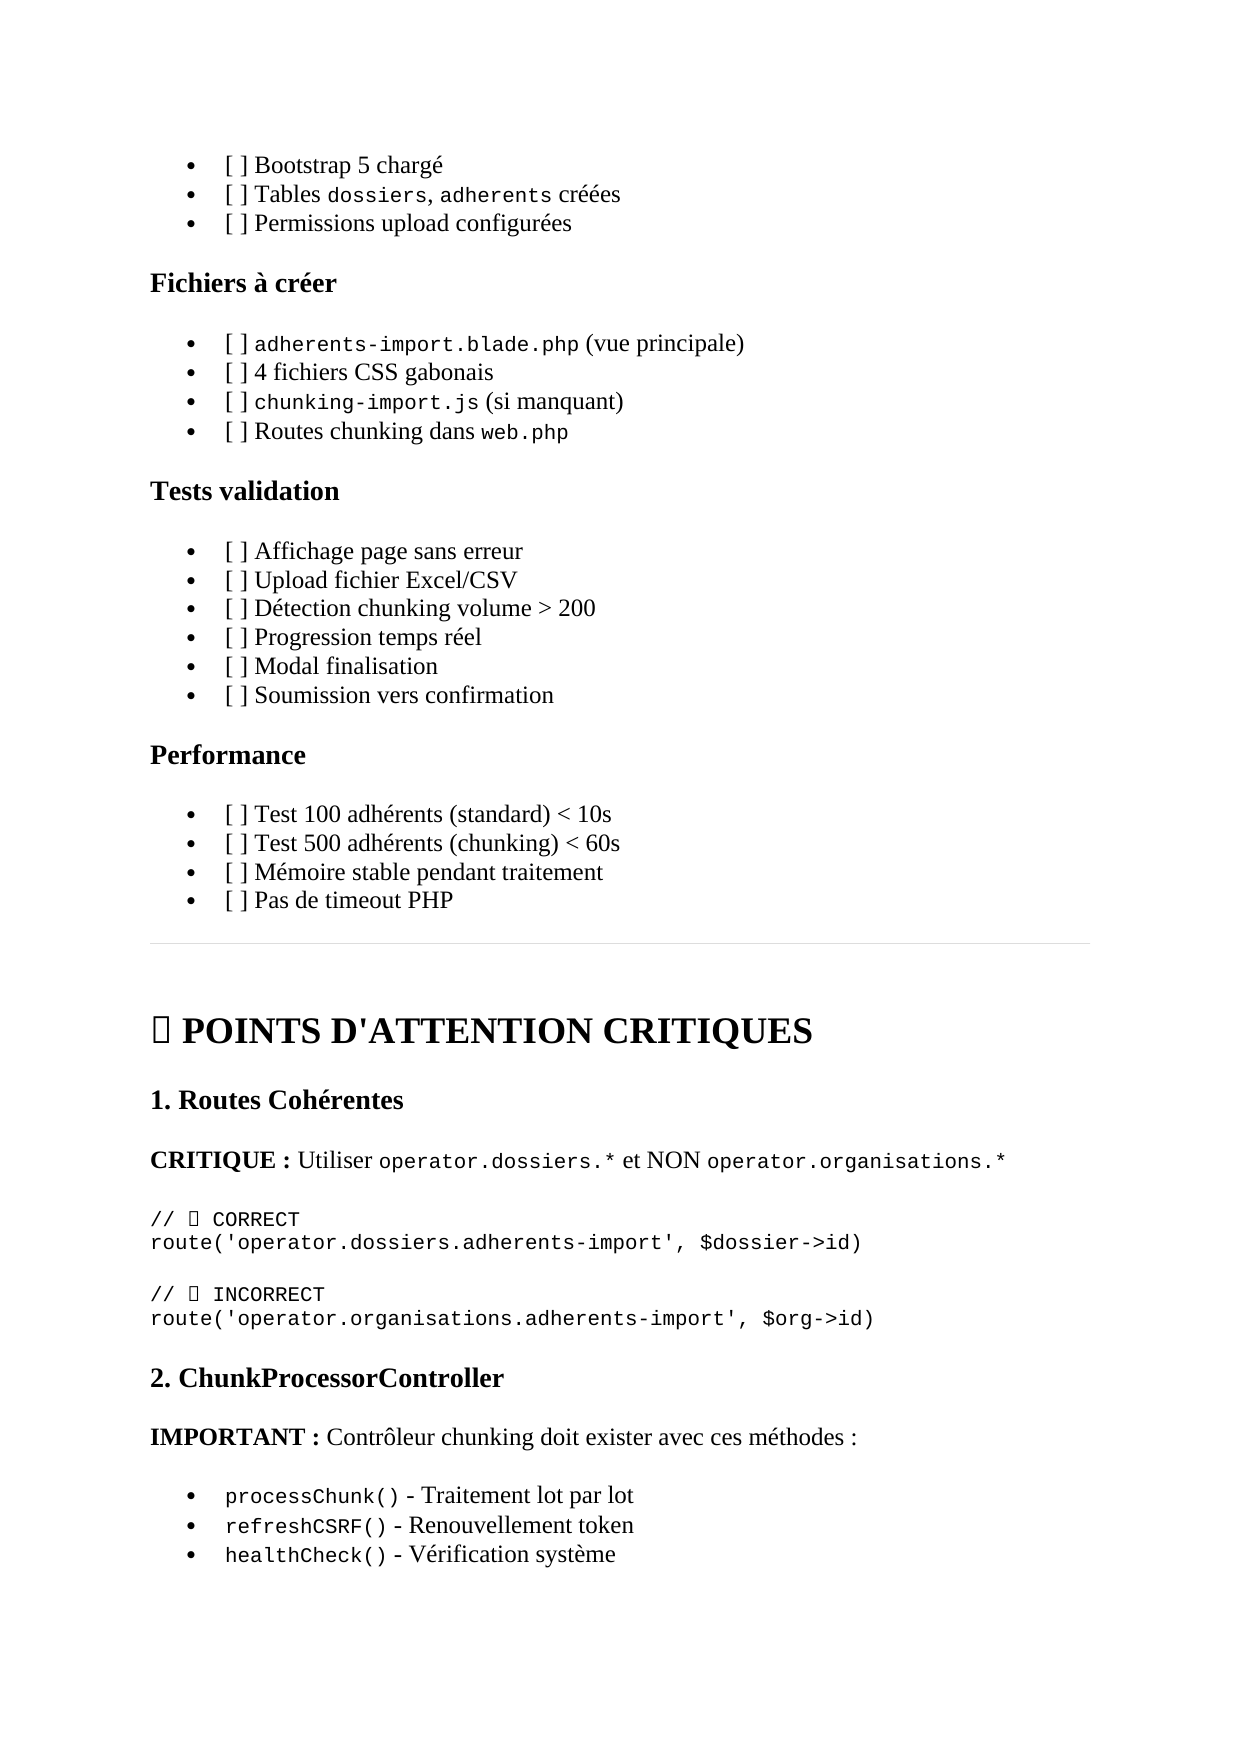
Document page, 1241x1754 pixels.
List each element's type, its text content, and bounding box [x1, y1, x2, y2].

text route('operator.organisations.adherents-import', $org->id) [150, 1308, 1090, 1332]
text 🚨 POINTS D'ATTENTION CRITIQUES [150, 1003, 1090, 1054]
list [ ] Détection chunking volume > 200 [187, 593, 1090, 622]
list refreshCSRF() - Renouvellement token [187, 1510, 1090, 1539]
list [ ] Routes chunking dans web.php [187, 416, 1090, 445]
list processChunk() - Traitement lot par lot [187, 1480, 1090, 1510]
list [ ] Test 500 adhérents (chunking) < 60s [187, 828, 1090, 857]
list [ ] adherents-import.blade.php (vue principale) [187, 328, 1090, 357]
list [ ] Pas de timeout PHP [187, 886, 1090, 914]
list [ ] Progression temps réel [187, 622, 1090, 651]
list [ ] Tables dossiers, adherents créées [187, 179, 1090, 208]
text IMPORTANT : Contrôleur chunking doit exister avec ces méthodes : [150, 1422, 1090, 1451]
text CRITIQUE : Utiliser operator.dossiers.* et NON operator.organisations.* [150, 1145, 1090, 1174]
text Tests validation [150, 474, 1090, 507]
text route('operator.dossiers.adherents-import', $dossier->id) [150, 1232, 1090, 1256]
list [ ] Test 100 adhérents (standard) < 10s [187, 799, 1090, 828]
text Fichiers à créer [150, 266, 1090, 299]
list [ ] Soumission vers confirmation [187, 680, 1090, 708]
text 1. Routes Cohérentes [150, 1083, 1090, 1116]
list [ ] chunking-import.js (si manquant) [187, 386, 1090, 416]
text 2. ChunkProcessorController [150, 1361, 1090, 1393]
list healthCheck() - Vérification système [187, 1539, 1090, 1569]
list [ ] Mémoire stable pendant traitement [187, 857, 1090, 886]
list [ ] 4 fichiers CSS gabonais [187, 357, 1090, 386]
text // ✅ CORRECT [150, 1204, 1090, 1232]
list [ ] Permissions upload configurées [187, 208, 1090, 237]
list [ ] Modal finalisation [187, 651, 1090, 680]
text // ❌ INCORRECT [150, 1279, 1090, 1308]
list [ ] Upload fichier Excel/CSV [187, 565, 1090, 593]
list [ ] Affichage page sans erreur [187, 536, 1090, 565]
text Performance [150, 738, 1090, 770]
list [ ] Bootstrap 5 chargé [187, 150, 1090, 179]
